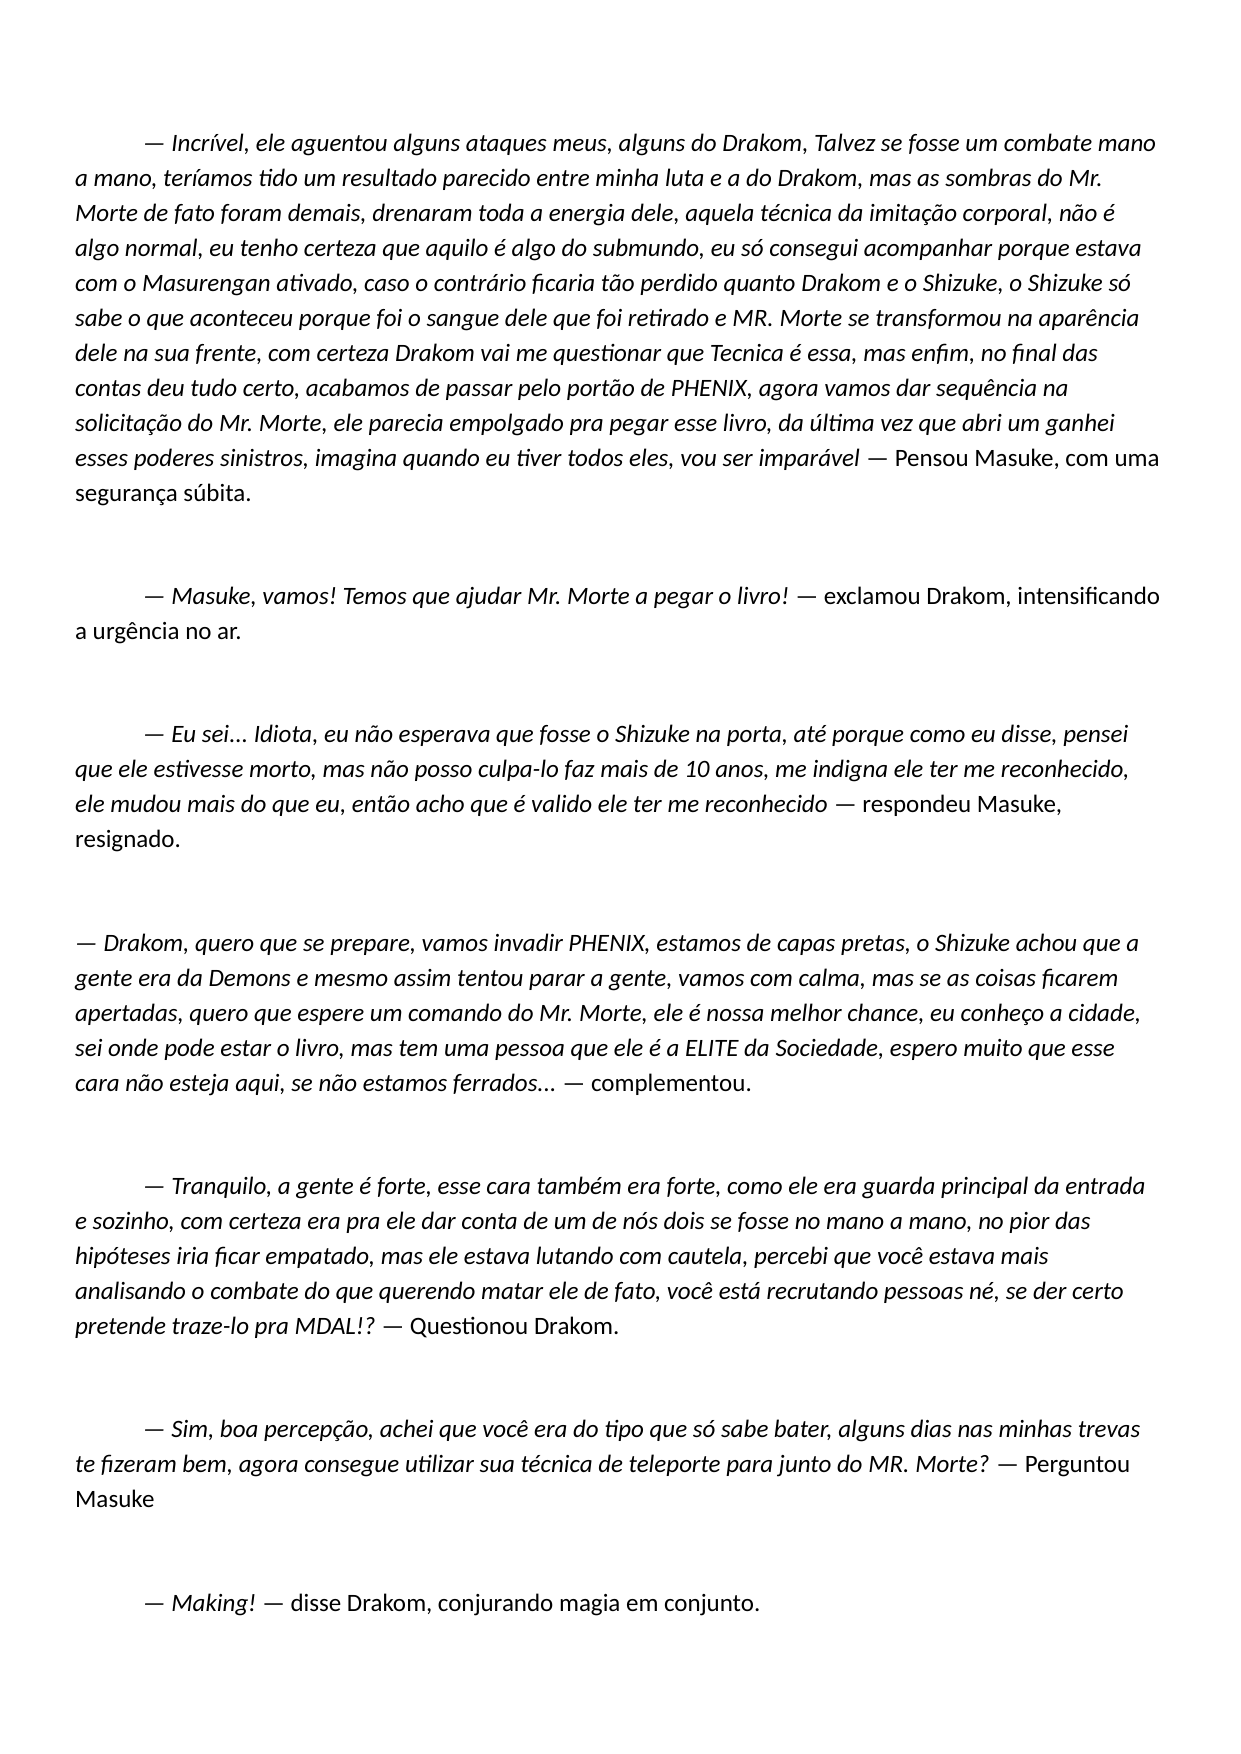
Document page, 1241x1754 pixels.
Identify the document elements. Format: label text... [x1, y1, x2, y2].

text — Eu sei... Idiota, eu não esperava que fosse o Shizuke na porta, até porque como eu disse, pensei que ele estivesse morto, mas não posso culpa-lo faz mais de 10 anos, me indigna ele ter me reconhecido, ele mudou mais do que eu, então acho que é valido ele ter me reconhecido — respondeu Masuke, resignado. [75, 718, 1165, 854]
text — Masuke, vamos! Temos que ajudar Mr. Morte a pegar o livro! — exclamou Drakom, intensificando a urgência no ar. [75, 580, 1165, 646]
text — Tranquilo, a gente é forte, esse cara também era forte, como ele era guarda principal da entrada e sozinho, com certeza era pra ele dar conta de um de nós dois se fosse no mano a mano, no pior das hipóteses iria ficar empatado, mas ele estava lutando com cautela, percebi que você estava mais analisando o combate do que querendo matar ele de fato, você está recrutando pessoas né, se der certo pretende traze-lo pra MDAL!? — Questionou Drakom. [75, 1170, 1165, 1341]
text — Sim, boa percepção, achei que você era do tipo que só sabe bater, alguns dias nas minhas trevas te fizeram bem, agora consegue utilizar sua técnica de teleporte para junto do MR. Morte? — Perguntou Masuke [75, 1413, 1165, 1514]
text — Drakom, quero que se prepare, vamos invadir PHENIX, estamos de capas pretas, o Shizuke achou que a gente era da Demons e mesmo assim tentou parar a gente, vamos com calma, mas se as coisas ficarem apertadas, quero que espere um comando do Mr. Morte, ele é nossa melhor chance, eu conheço a cidade, sei onde pode estar o livro, mas tem uma pessoa que ele é a ELITE da Sociedade, espero muito que esse cara não esteja aqui, se não estamos ferrados... — complementou. [75, 927, 1165, 1097]
text — Making! — disse Drakom, conjurando magia em conjunto. [75, 1587, 1165, 1617]
text — Incrível, ele aguentou alguns ataques meus, alguns do Drakom, Talvez se fosse um combate mano a mano, teríamos tido um resultado parecido entre minha luta e a do Drakom, mas as sombras do Mr. Morte de fato foram demais, drenaram toda a energia dele, aquela técnica da imitação corporal, não é algo normal, eu tenho certeza que aquilo é algo do submundo, eu só consegui acompanhar porque estava com o Masurengan ativado, caso o contrário ficaria tão perdido quanto Drakom e o Shizuke, o Shizuke só sabe o que aconteceu porque foi o sangue dele que foi retirado e MR. Morte se transformou na aparência dele na sua frente, com certeza Drakom vai me questionar que Tecnica é essa, mas enfim, no final das contas deu tudo certo, acabamos de passar pelo portão de PHENIX, agora vamos dar sequência na solicitação do Mr. Morte, ele parecia empolgado pra pegar esse livro, da última vez que abri um ganhei esses poderes sinistros, imagina quando eu tiver todos eles, vou ser imparável — Pensou Masuke, com uma segurança súbita. [75, 127, 1165, 507]
